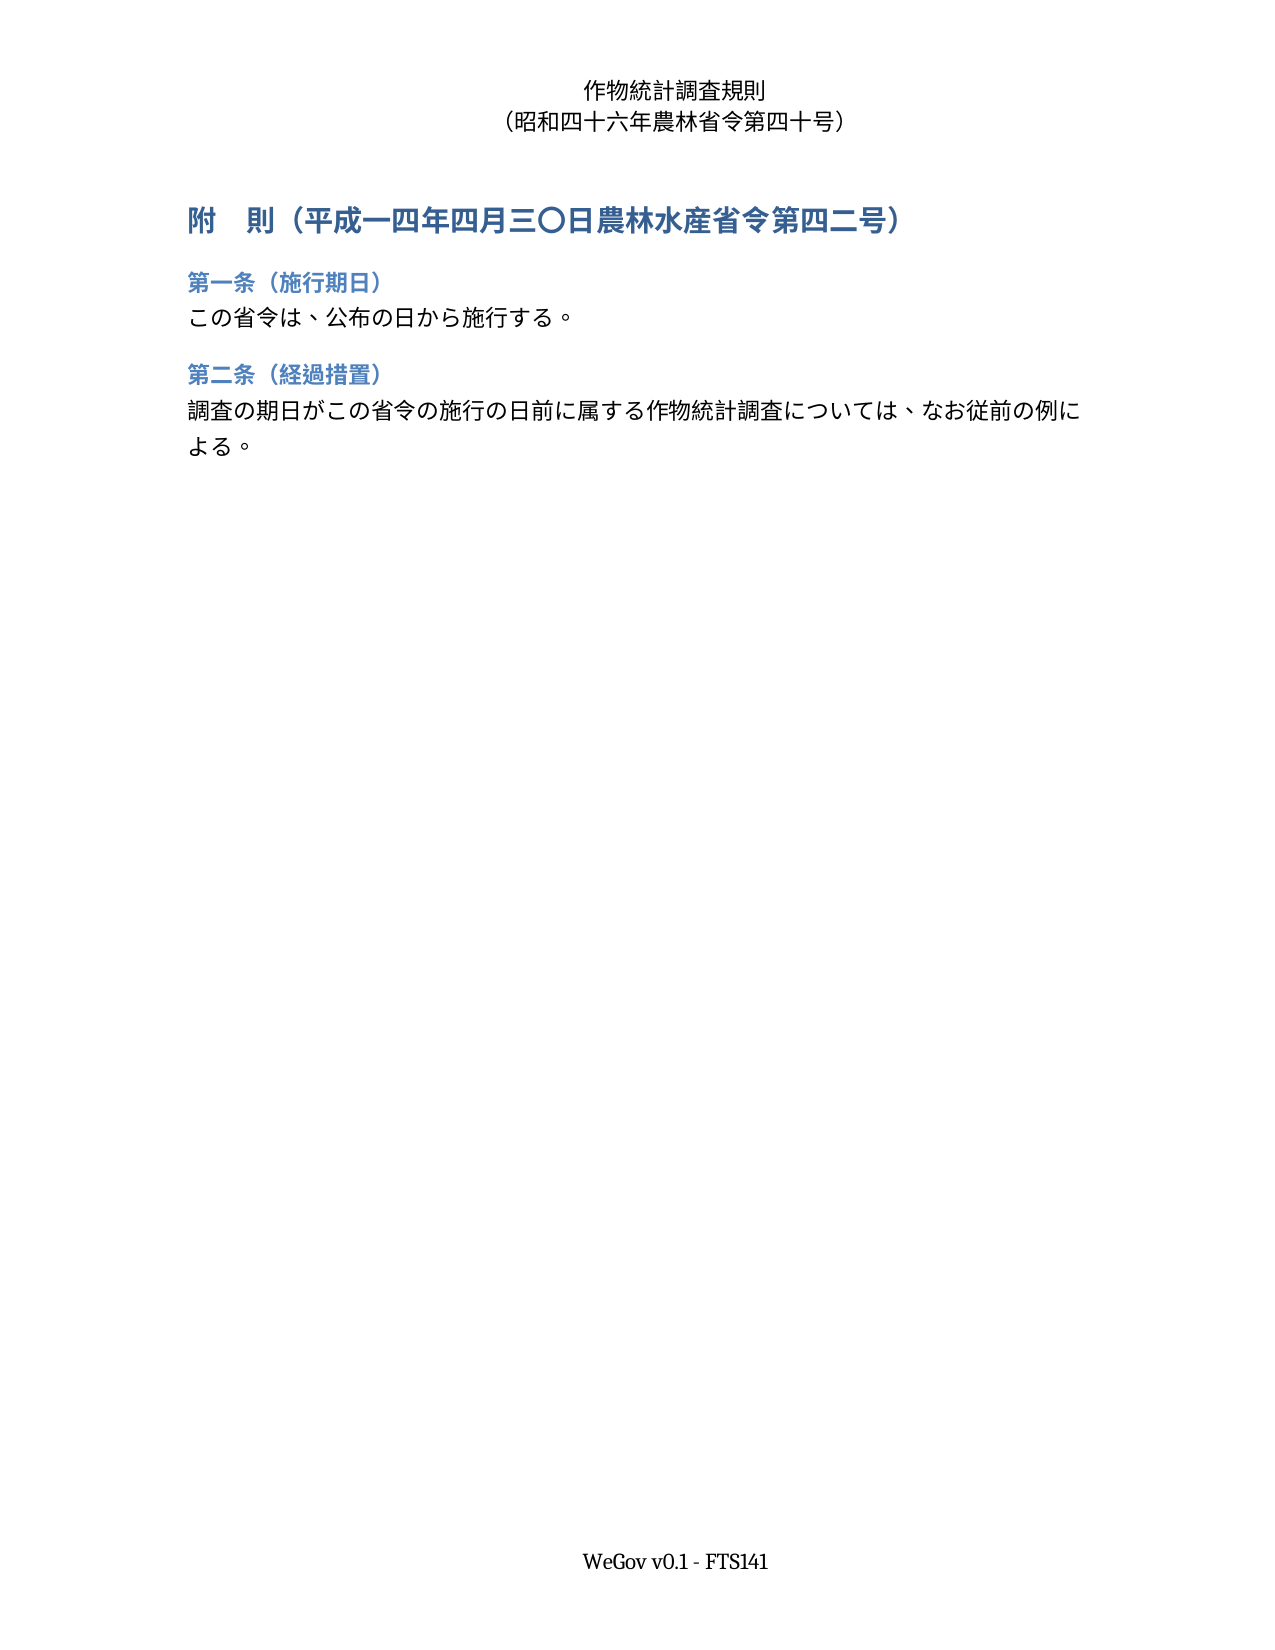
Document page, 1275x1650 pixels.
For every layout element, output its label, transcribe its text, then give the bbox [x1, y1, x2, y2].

subtitle 第二条（経過措置） [187, 359, 1087, 390]
text この省令は、公布の日から施行する。 [187, 302, 1087, 334]
subtitle 第一条（施行期日） [187, 266, 1087, 298]
text 調査の期日がこの省令の施行の日前に属する作物統計調査については、なお従前の例による。 [187, 395, 1087, 462]
subtitle 附 則（平成一四年四月三〇日農林水産省令第四二号） [187, 200, 1087, 240]
